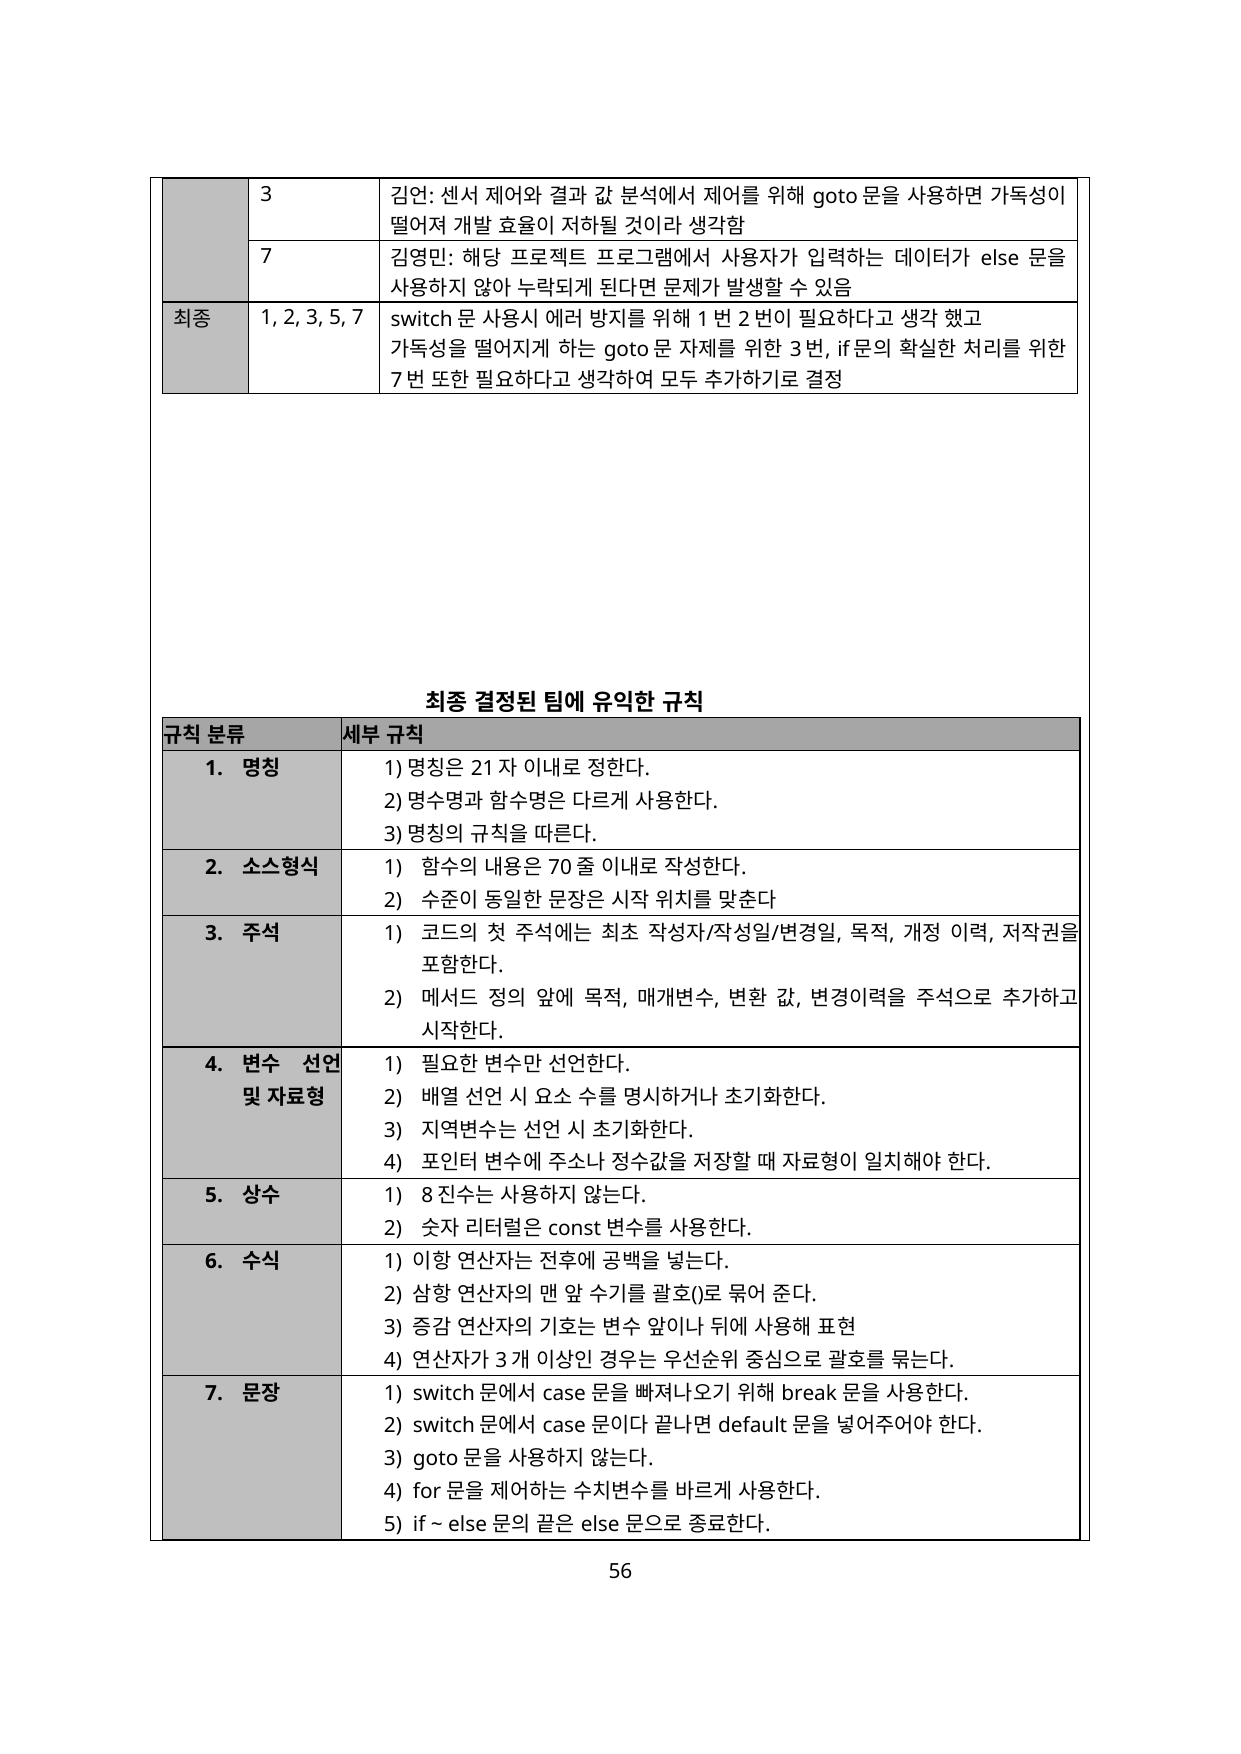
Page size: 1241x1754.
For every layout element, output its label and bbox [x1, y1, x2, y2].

table_cell [151, 178, 1089, 1540]
